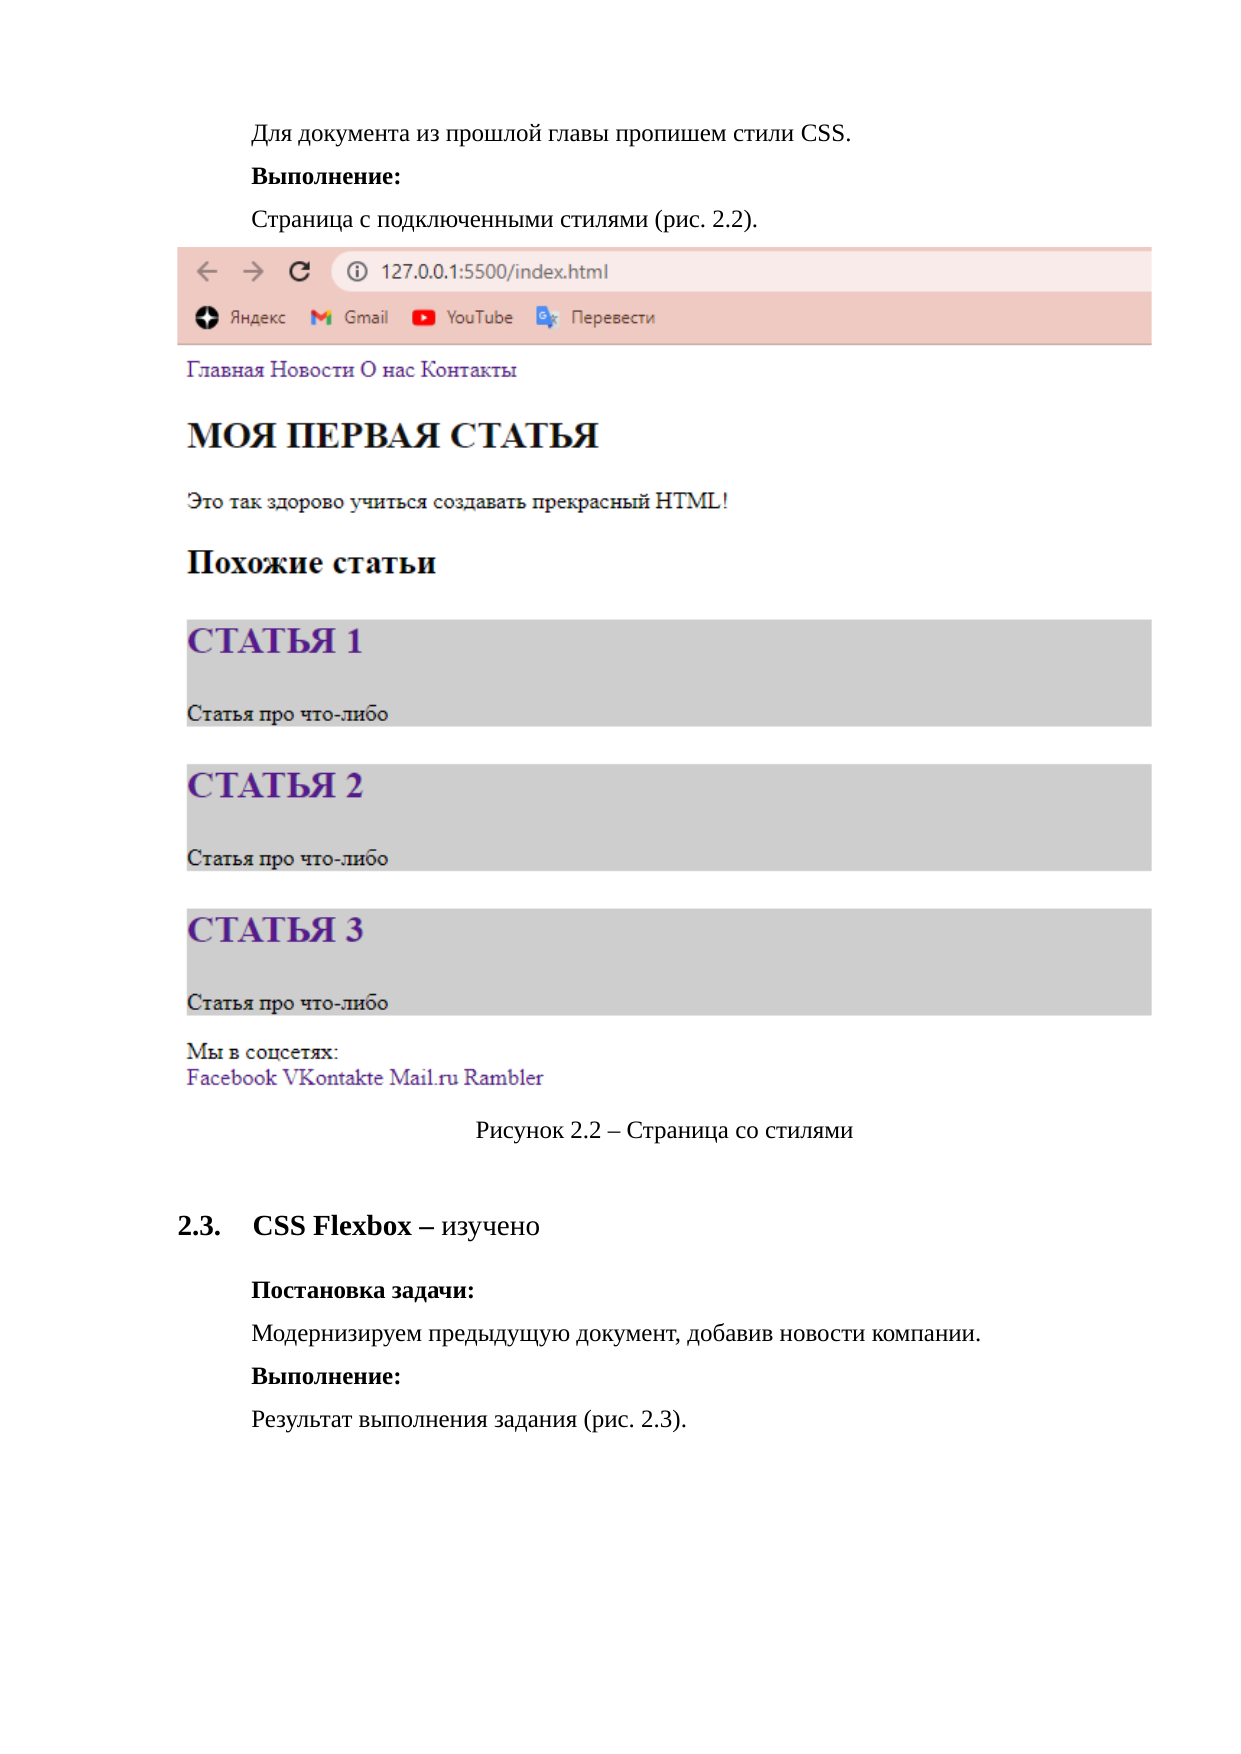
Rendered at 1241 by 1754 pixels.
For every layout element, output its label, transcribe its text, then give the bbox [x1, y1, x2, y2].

list СSS Flexbox – изучено [177, 1208, 1152, 1242]
picture [177, 247, 1152, 1101]
text Рисунок 2.2 – Страница со стилями [177, 1115, 1152, 1143]
text Постановка задачи: [177, 1275, 1152, 1304]
text Выполнение: [177, 161, 1152, 190]
text Страница с подключенными стилями (рис. 2.2). [177, 204, 1152, 233]
text Выполнение: [177, 1361, 1152, 1390]
text Для документа из прошлой главы пропишем стили CSS. [177, 118, 1152, 147]
text Результат выполнения задания (рис. 2.3). [177, 1404, 1152, 1433]
text Модернизируем предыдущую документ, добавив новости компании. [177, 1318, 1152, 1347]
